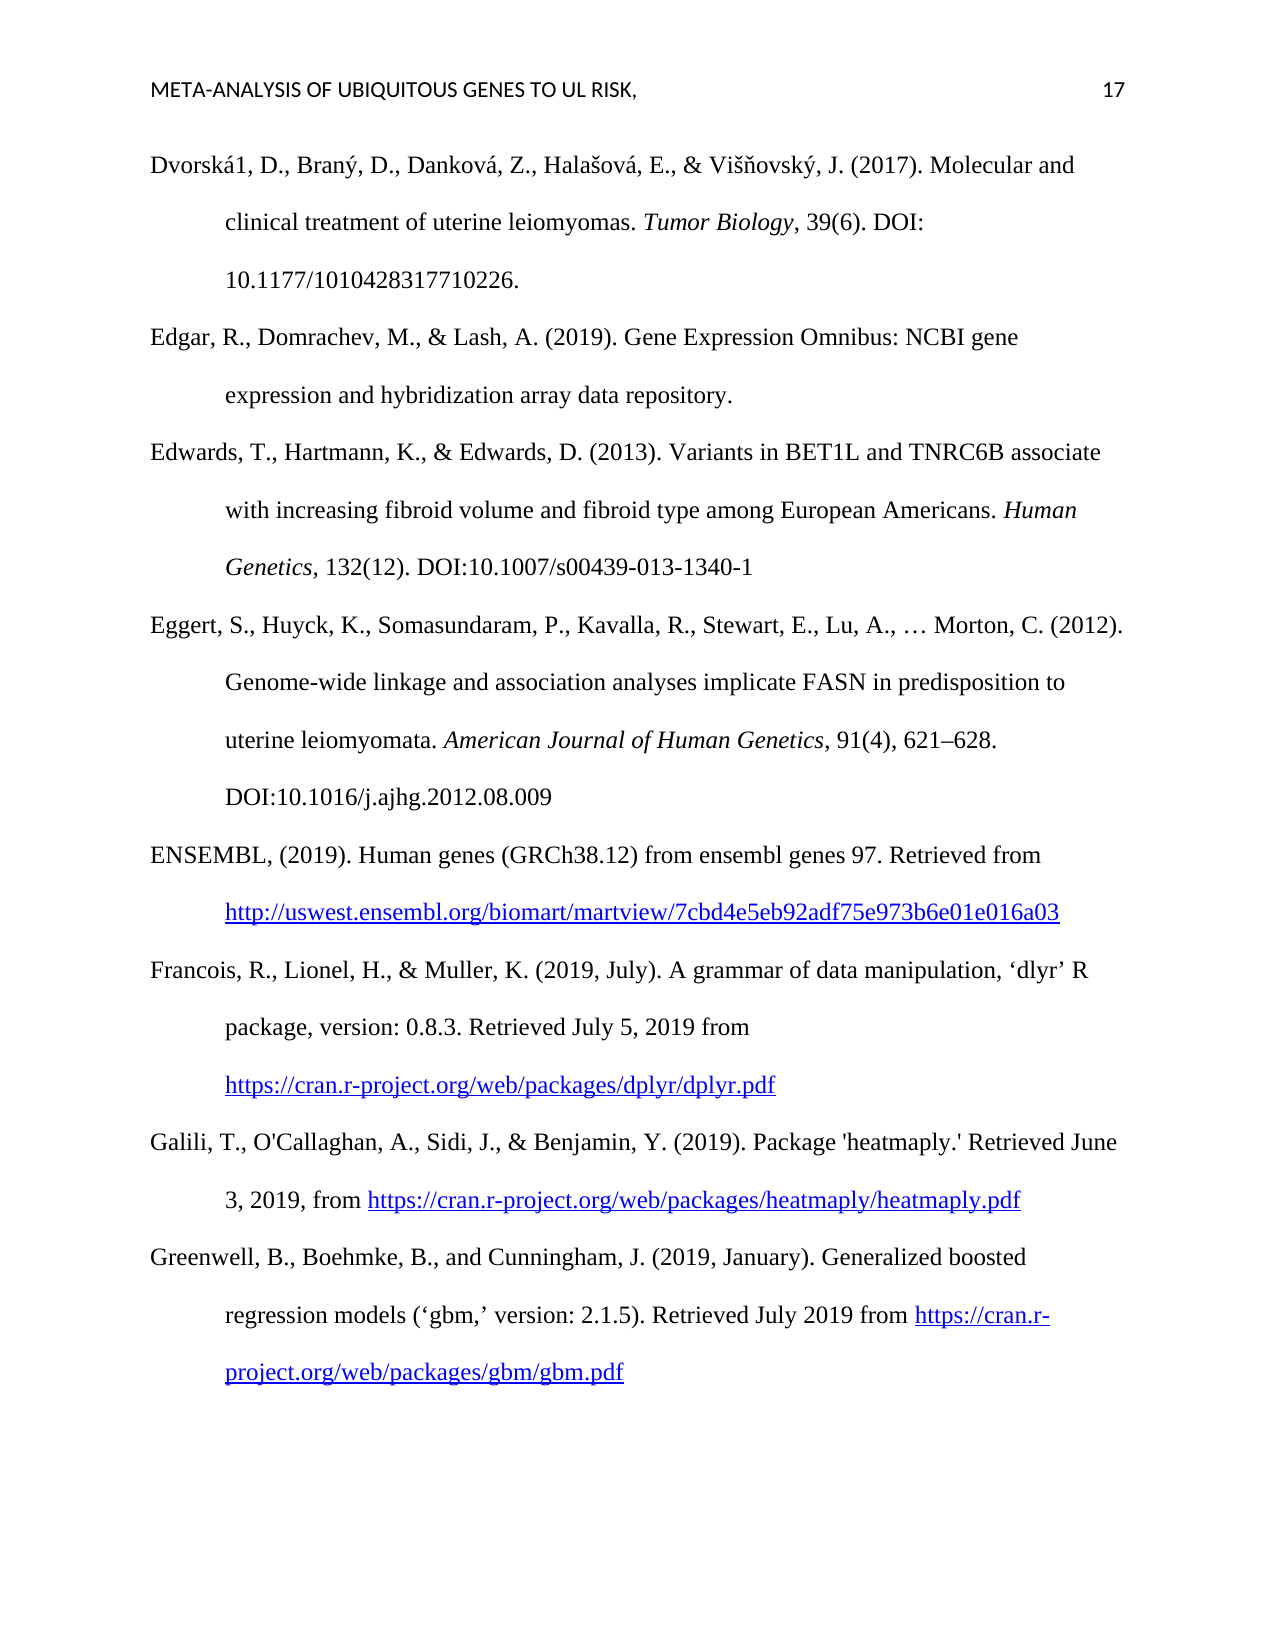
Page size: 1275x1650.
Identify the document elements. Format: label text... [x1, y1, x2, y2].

text Galili, T., O'Callaghan, A., Sidi, J., & Benjamin, Y. (2019). Package 'heatmaply.' Retrieved June 3, 2019, from https://cran.r-project.org/web/packages/heatmaply/heatmaply.pdf [150, 1127, 1125, 1214]
text Edwards, T., Hartmann, K., & Edwards, D. (2013). Variants in BET1L and TNRC6B associate with increasing fibroid volume and fibroid type among European Americans. Human Genetics, 132(12). DOI:10.1007/s00439-013-1340-1 [150, 437, 1125, 581]
text Dvorská1, D., Braný, D., Danková, Z., Halašová, E., & Višňovský, J. (2017). Molecular and clinical treatment of uterine leiomyomas. Tumor Biology, 39(6). DOI: 10.1177/1010428317710226. [150, 150, 1125, 294]
text ENSEMBL, (2019). Human genes (GRCh38.12) from ensembl genes 97. Retrieved from http://uswest.ensembl.org/biomart/martview/7cbd4e5eb92adf75e973b6e01e016a03 [150, 840, 1125, 926]
text Edgar, R., Domrachev, M., & Lash, A. (2019). Gene Expression Omnibus: NCBI gene expression and hybridization array data repository. [150, 322, 1125, 409]
text Eggert, S., Huyck, K., Somasundaram, P., Kavalla, R., Stewart, E., Lu, A., … Morton, C. (2012). Genome-wide linkage and association analyses implicate FASN in predisposition to uterine leiomyomata. American Journal of Human Genetics, 91(4), 621–628. DOI:10.1016/j.ajhg.2012.08.009 [150, 610, 1125, 811]
text Greenwell, B., Boehmke, B., and Cunningham, J. (2019, January). Generalized boosted regression models (‘gbm,’ version: 2.1.5). Retrieved July 2019 from https://cran.r-project.org/web/packages/gbm/gbm.pdf [150, 1242, 1125, 1386]
text Francois, R., Lionel, H., & Muller, K. (2019, July). A grammar of data manipulation, ‘dlyr’ R package, version: 0.8.3. Retrieved July 5, 2019 from https://cran.r-project.org/web/packages/dplyr/dplyr.pdf [150, 955, 1125, 1099]
